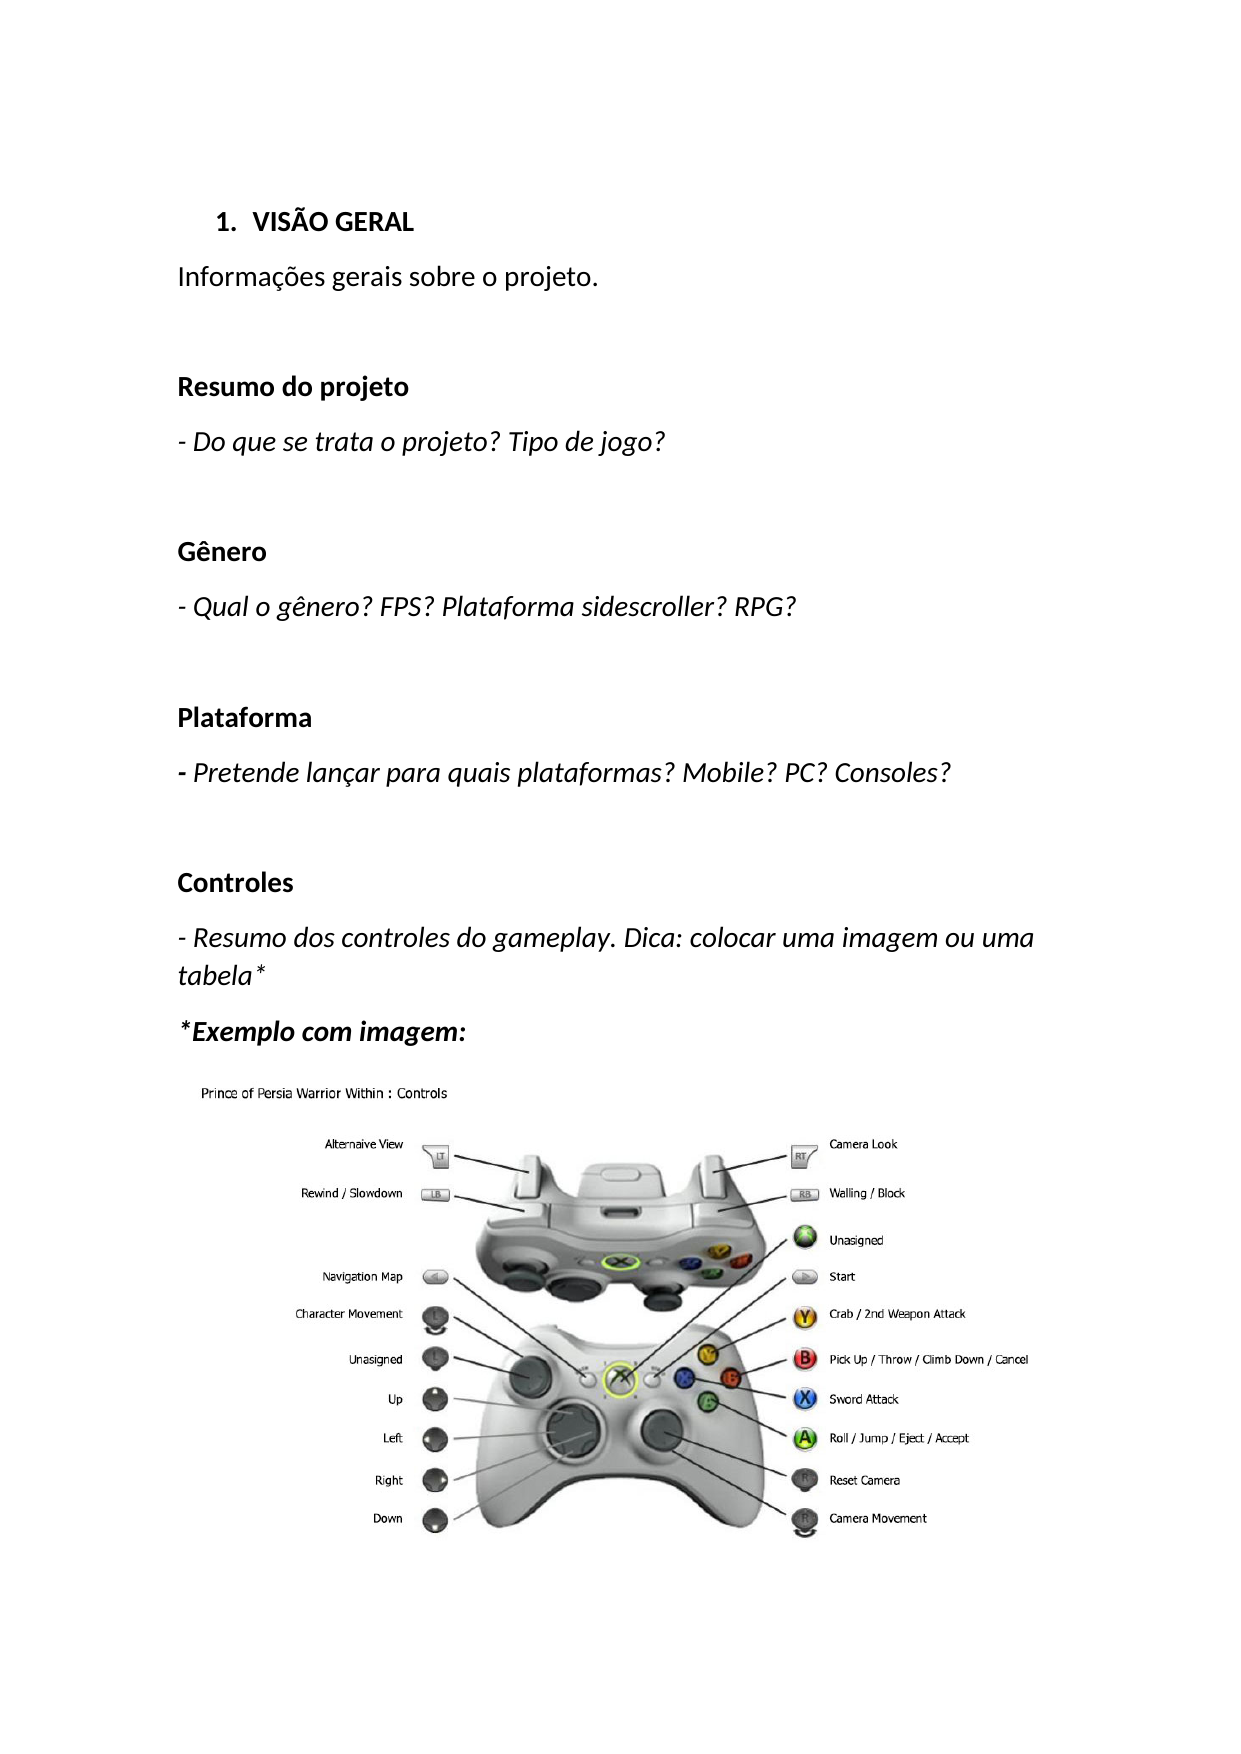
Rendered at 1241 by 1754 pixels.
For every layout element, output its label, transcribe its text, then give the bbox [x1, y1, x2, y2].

text Plataforma [177, 699, 1063, 734]
text - Resumo dos controles do gameplay. Dica: colocar uma imagem ou uma tabela* [177, 919, 1063, 993]
text - Pretende lançar para quais plataformas? Mobile? PC? Consoles? [177, 754, 1063, 789]
text - Do que se trata o projeto? Tipo de jogo? [177, 423, 1063, 459]
text - Qual o gênero? FPS? Plataforma sidescroller? RPG? [177, 588, 1063, 624]
text Gênero [177, 533, 1063, 569]
picture [177, 1067, 1062, 1573]
text Controles [177, 864, 1063, 899]
list VISÃO GERAL [215, 203, 1063, 238]
text Informações gerais sobre o projeto. [177, 258, 1063, 293]
text *Exemplo com imagem: [177, 1013, 1063, 1048]
text Resumo do projeto [177, 368, 1063, 404]
